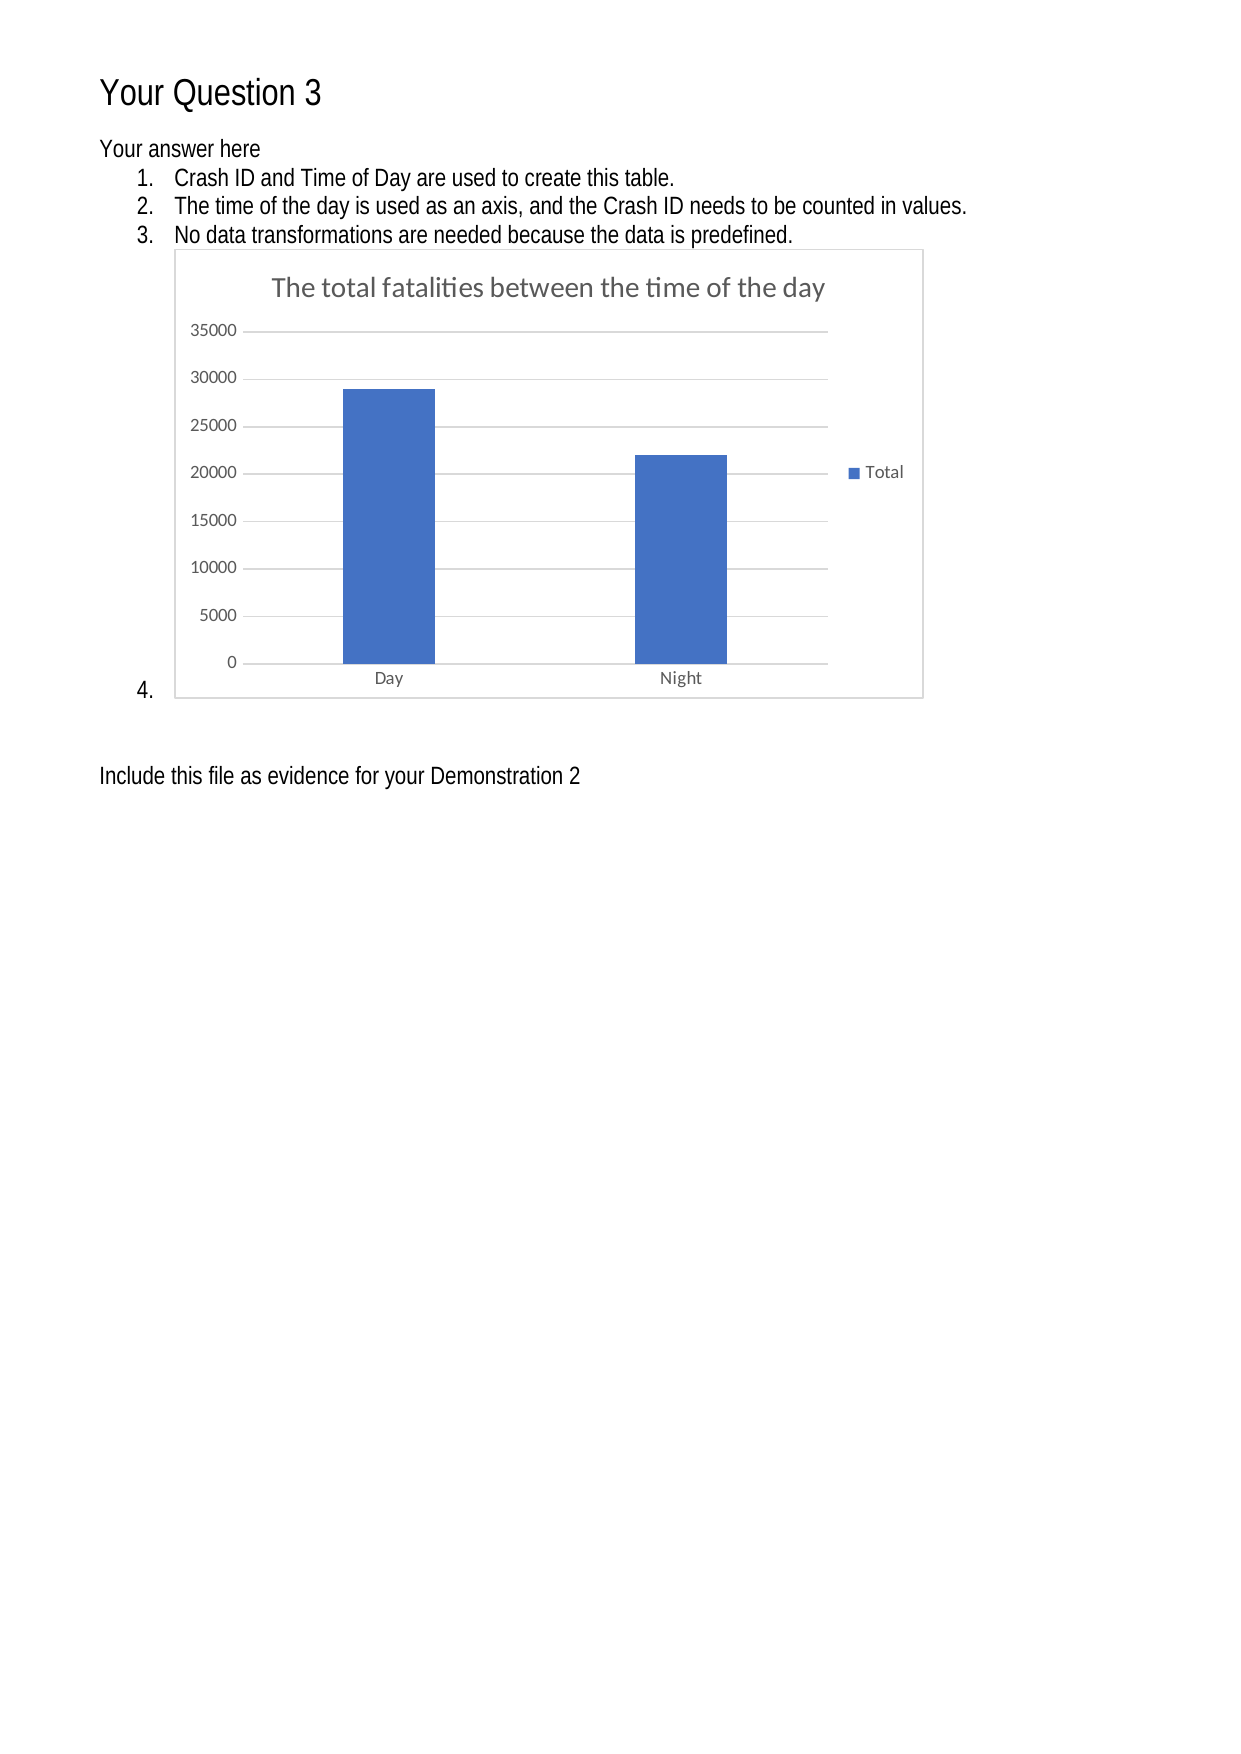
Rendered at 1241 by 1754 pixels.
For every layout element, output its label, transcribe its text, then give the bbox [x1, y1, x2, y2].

title Your Question 3 [99, 70, 1122, 113]
text Your answer here [99, 134, 1122, 163]
text Include this file as evidence for your Demonstration 2 [99, 761, 1122, 790]
list No data transformations are needed because the data is predefined. [137, 220, 1122, 249]
list The time of the day is used as an axis, and the Crash ID needs to be counted in values. [137, 191, 1122, 220]
list Crash ID and Time of Day are used to create this table. [137, 163, 1122, 191]
